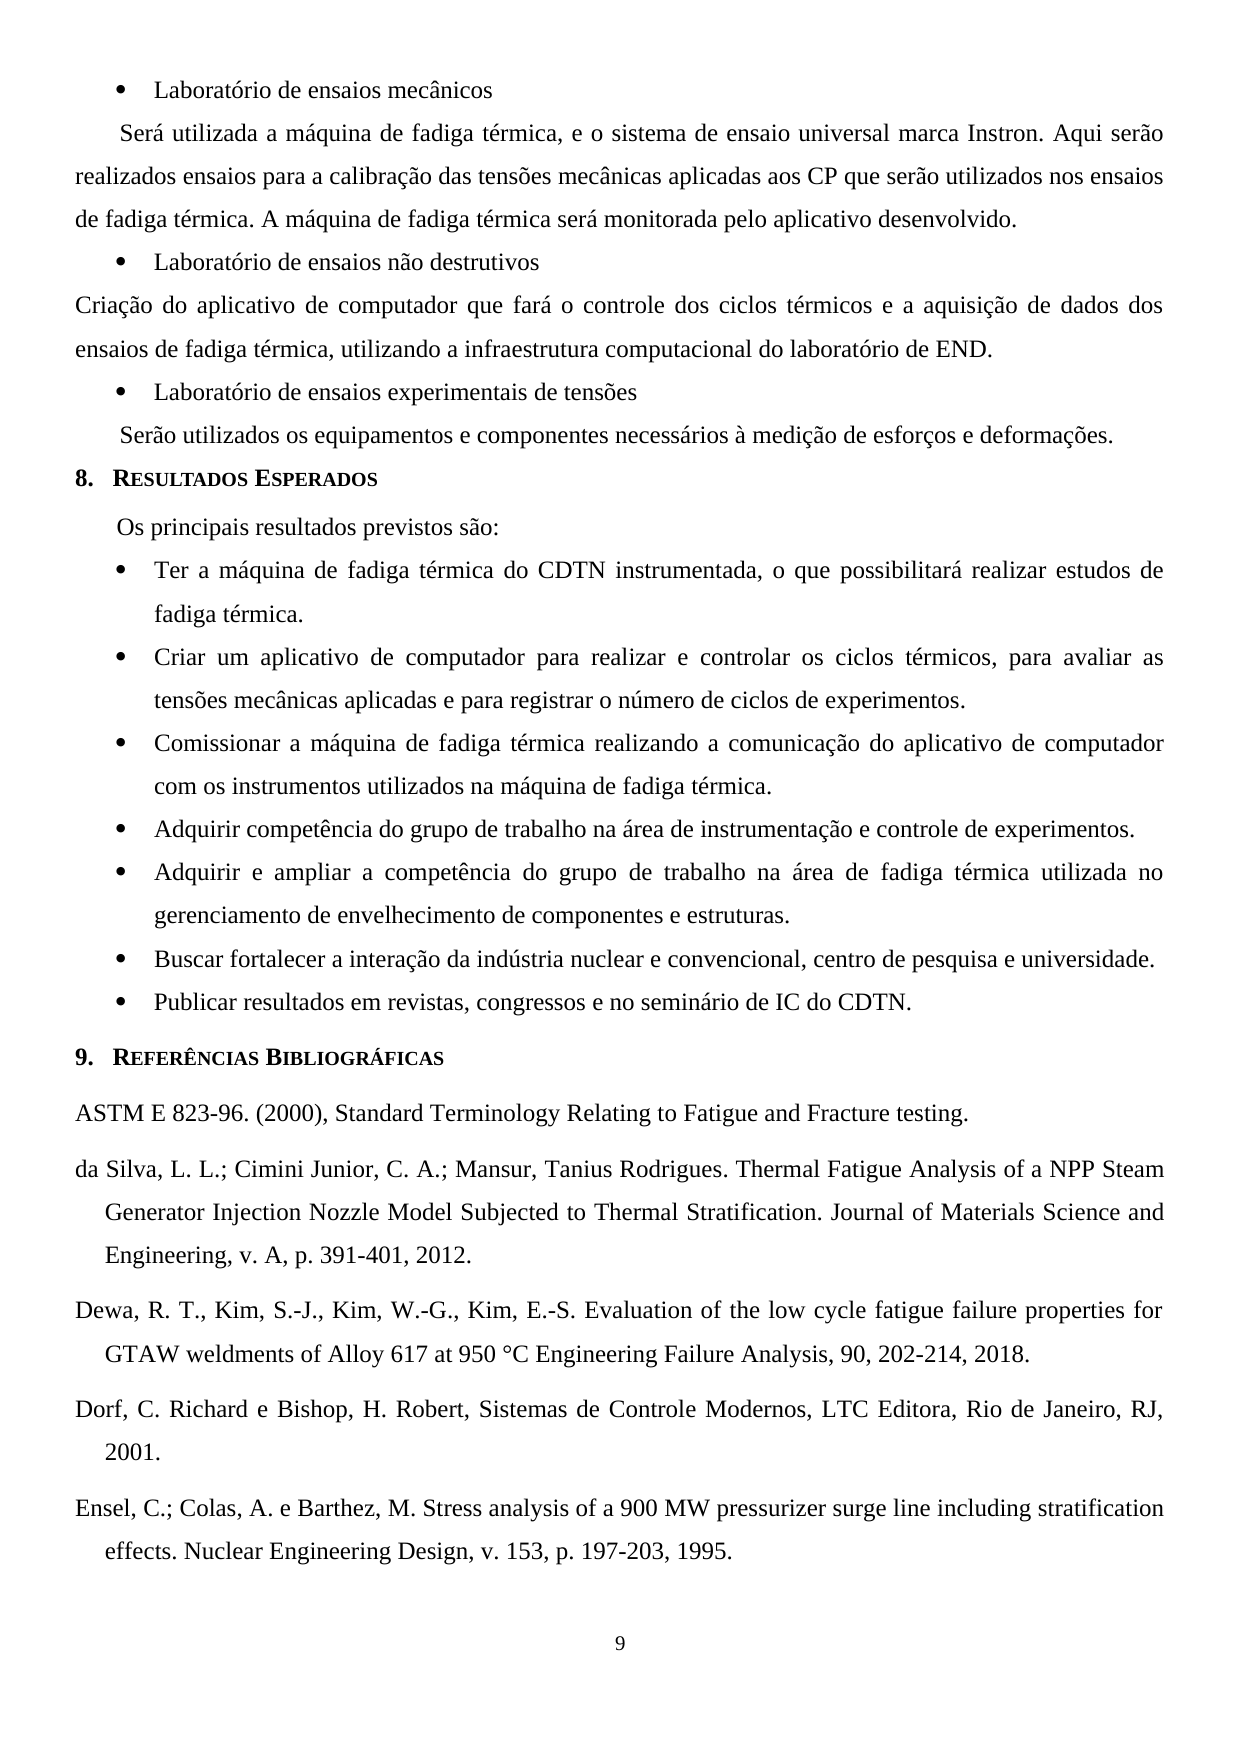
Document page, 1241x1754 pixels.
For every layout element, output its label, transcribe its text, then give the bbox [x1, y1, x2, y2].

subtitle Resultados Esperados [75, 463, 1165, 492]
text Será utilizada a máquina de fadiga térmica, e o sistema de ensaio universal marca Instron. Aqui serão realizados ensaios para a calibração das tensões mecânicas aplicadas aos CP que serão utilizados nos ensaios de fadiga térmica. A máquina de fadiga térmica será monitorada pelo aplicativo desenvolvido. [75, 118, 1165, 233]
list Comissionar a máquina de fadiga térmica realizando a comunicação do aplicativo de computador com os instrumentos utilizados na máquina de fadiga térmica. [116, 728, 1165, 800]
list Buscar fortalecer a interação da indústria nuclear e convencional, centro de pesquisa e universidade. [116, 944, 1165, 972]
list Publicar resultados em revistas, congressos e no seminário de IC do CDTN. [116, 987, 1165, 1016]
text ASTM E 823-96. (2000), Standard Terminology Relating to Fatigue and Fracture testing. [75, 1098, 1165, 1127]
list Adquirir e ampliar a competência do grupo de trabalho na área de fadiga térmica utilizada no gerenciamento de envelhecimento de componentes e estruturas. [116, 857, 1165, 929]
text Criação do aplicativo de computador que fará o controle dos ciclos térmicos e a aquisição de dados dos ensaios de fadiga térmica, utilizando a infraestrutura computacional do laboratório de END. [75, 291, 1165, 362]
text da Silva, L. L.; Cimini Junior, C. A.; Mansur, Tanius Rodrigues. Thermal Fatigue Analysis of a NPP Steam Generator Injection Nozzle Model Subjected to Thermal Stratification. Journal of Materials Science and Engineering, v. A, p. 391-401, 2012. [75, 1154, 1165, 1269]
text Dewa, R. T., Kim, S.-J., Kim, W.-G., Kim, E.-S. Evaluation of the low cycle fatigue failure properties for GTAW weldments of Alloy 617 at 950 °C Engineering Failure Analysis, 90, 202-214, 2018. [75, 1296, 1165, 1367]
list Ter a máquina de fadiga térmica do CDTN instrumentada, o que possibilitará realizar estudos de fadiga térmica. [116, 556, 1165, 627]
text Os principais resultados previstos são: [75, 512, 1165, 541]
list Criar um aplicativo de computador para realizar e controlar os ciclos térmicos, para avaliar as tensões mecânicas aplicadas e para registrar o número de ciclos de experimentos. [116, 642, 1165, 714]
text Ensel, C.; Colas, A. e Barthez, M. Stress analysis of a 900 MW pressurizer surge line including stratification effects. Nuclear Engineering Design, v. 153, p. 197-203, 1995. [75, 1493, 1165, 1565]
list Laboratório de ensaios não destrutivos [116, 247, 1165, 276]
list Laboratório de ensaios mecânicos [116, 75, 1165, 104]
list Laboratório de ensaios experimentais de tensões [116, 377, 1165, 406]
list Adquirir competência do grupo de trabalho na área de instrumentação e controle de experimentos. [116, 814, 1165, 843]
text Serão utilizados os equipamentos e componentes necessários à medição de esforços e deformações. [75, 420, 1165, 449]
text Dorf, C. Richard e Bishop, H. Robert, Sistemas de Controle Modernos, LTC Editora, Rio de Janeiro, RJ, 2001. [75, 1394, 1165, 1466]
subtitle Referências Bibliográficas [75, 1042, 1165, 1071]
